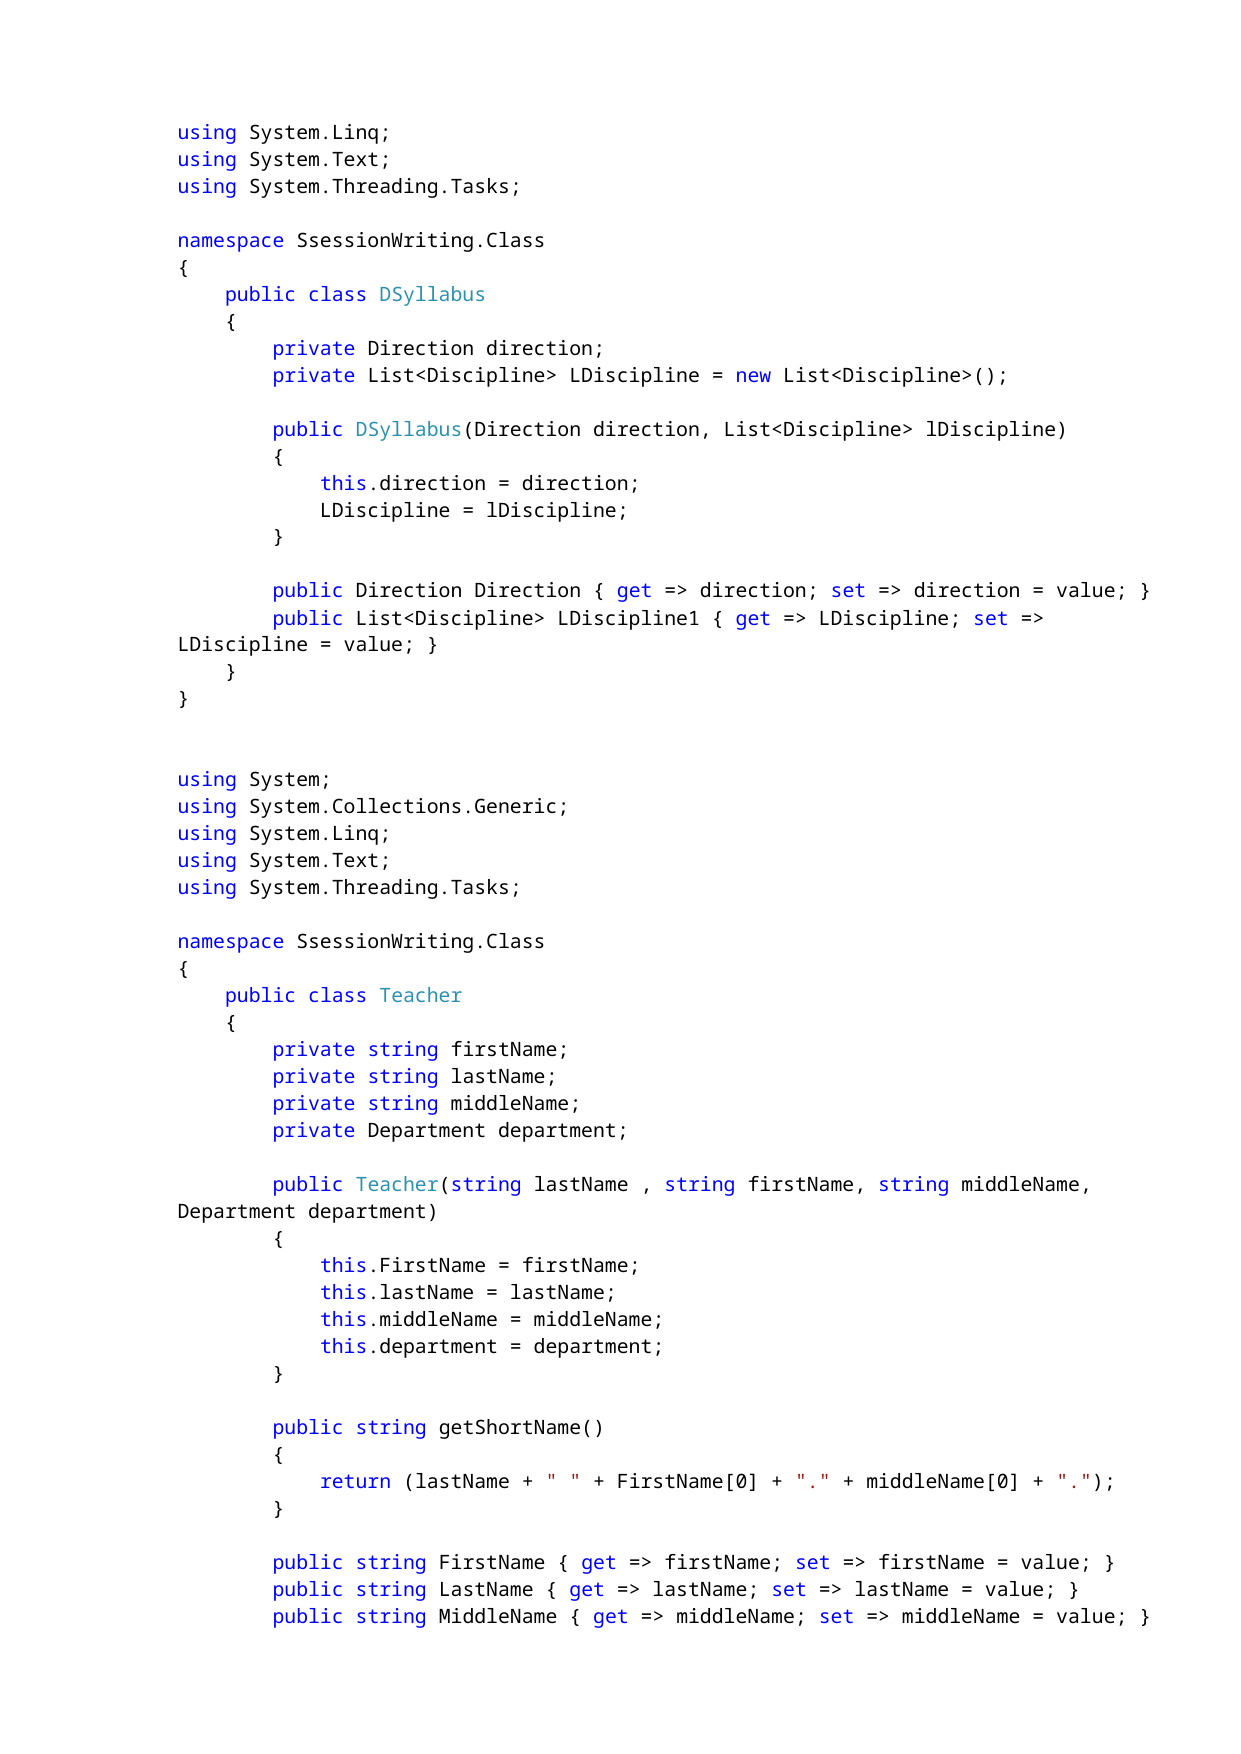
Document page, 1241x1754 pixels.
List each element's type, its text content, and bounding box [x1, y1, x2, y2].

text { [177, 954, 1152, 981]
text private string lastName; [177, 1062, 1152, 1089]
text public List<Discipline> LDiscipline1 { get => LDiscipline; set => LDiscipline = value; } [177, 604, 1152, 658]
text } [177, 658, 1152, 685]
text { [177, 307, 1152, 334]
text this.middleName = middleName; [177, 1305, 1152, 1332]
text this.FirstName = firstName; [177, 1251, 1152, 1278]
text public DSyllabus(Direction direction, List<Discipline> lDiscipline) [177, 415, 1152, 442]
text public Direction Direction { get => direction; set => direction = value; } [177, 577, 1152, 604]
text using System.Text; [177, 847, 1152, 873]
text using System.Threading.Tasks; [177, 873, 1152, 901]
text { [177, 253, 1152, 280]
text } [177, 1359, 1152, 1386]
text public class DSyllabus [177, 280, 1152, 307]
text public string getShortName() [177, 1413, 1152, 1440]
text this.direction = direction; [177, 469, 1152, 496]
text { [177, 442, 1152, 469]
text public Teacher(string lastName , string firstName, string middleName, Department department) [177, 1170, 1152, 1224]
text using System.Linq; [177, 118, 1152, 145]
text this.department = department; [177, 1332, 1152, 1359]
text this.lastName = lastName; [177, 1278, 1152, 1305]
text private string middleName; [177, 1089, 1152, 1116]
text { [177, 1008, 1152, 1035]
text using System; [177, 766, 1152, 793]
text } [177, 685, 1152, 712]
text { [177, 1440, 1152, 1467]
text using System.Text; [177, 145, 1152, 172]
text return (lastName + " " + FirstName[0] + "." + middleName[0] + "."); [177, 1467, 1152, 1494]
text { [177, 1224, 1152, 1251]
text public string LastName { get => lastName; set => lastName = value; } [177, 1575, 1152, 1602]
text public class Teacher [177, 981, 1152, 1008]
text public string FirstName { get => firstName; set => firstName = value; } [177, 1548, 1152, 1575]
text public string MiddleName { get => middleName; set => middleName = value; } [177, 1602, 1152, 1629]
text LDiscipline = lDiscipline; [177, 496, 1152, 523]
text } [177, 523, 1152, 550]
text private Department department; [177, 1116, 1152, 1143]
text using System.Threading.Tasks; [177, 172, 1152, 199]
text private List<Discipline> LDiscipline = new List<Discipline>(); [177, 361, 1152, 388]
text private string firstName; [177, 1035, 1152, 1062]
text } [177, 1494, 1152, 1521]
text using System.Linq; [177, 819, 1152, 847]
text namespace SsessionWriting.Class [177, 226, 1152, 253]
text namespace SsessionWriting.Class [177, 927, 1152, 954]
text private Direction direction; [177, 334, 1152, 361]
text using System.Collections.Generic; [177, 793, 1152, 819]
